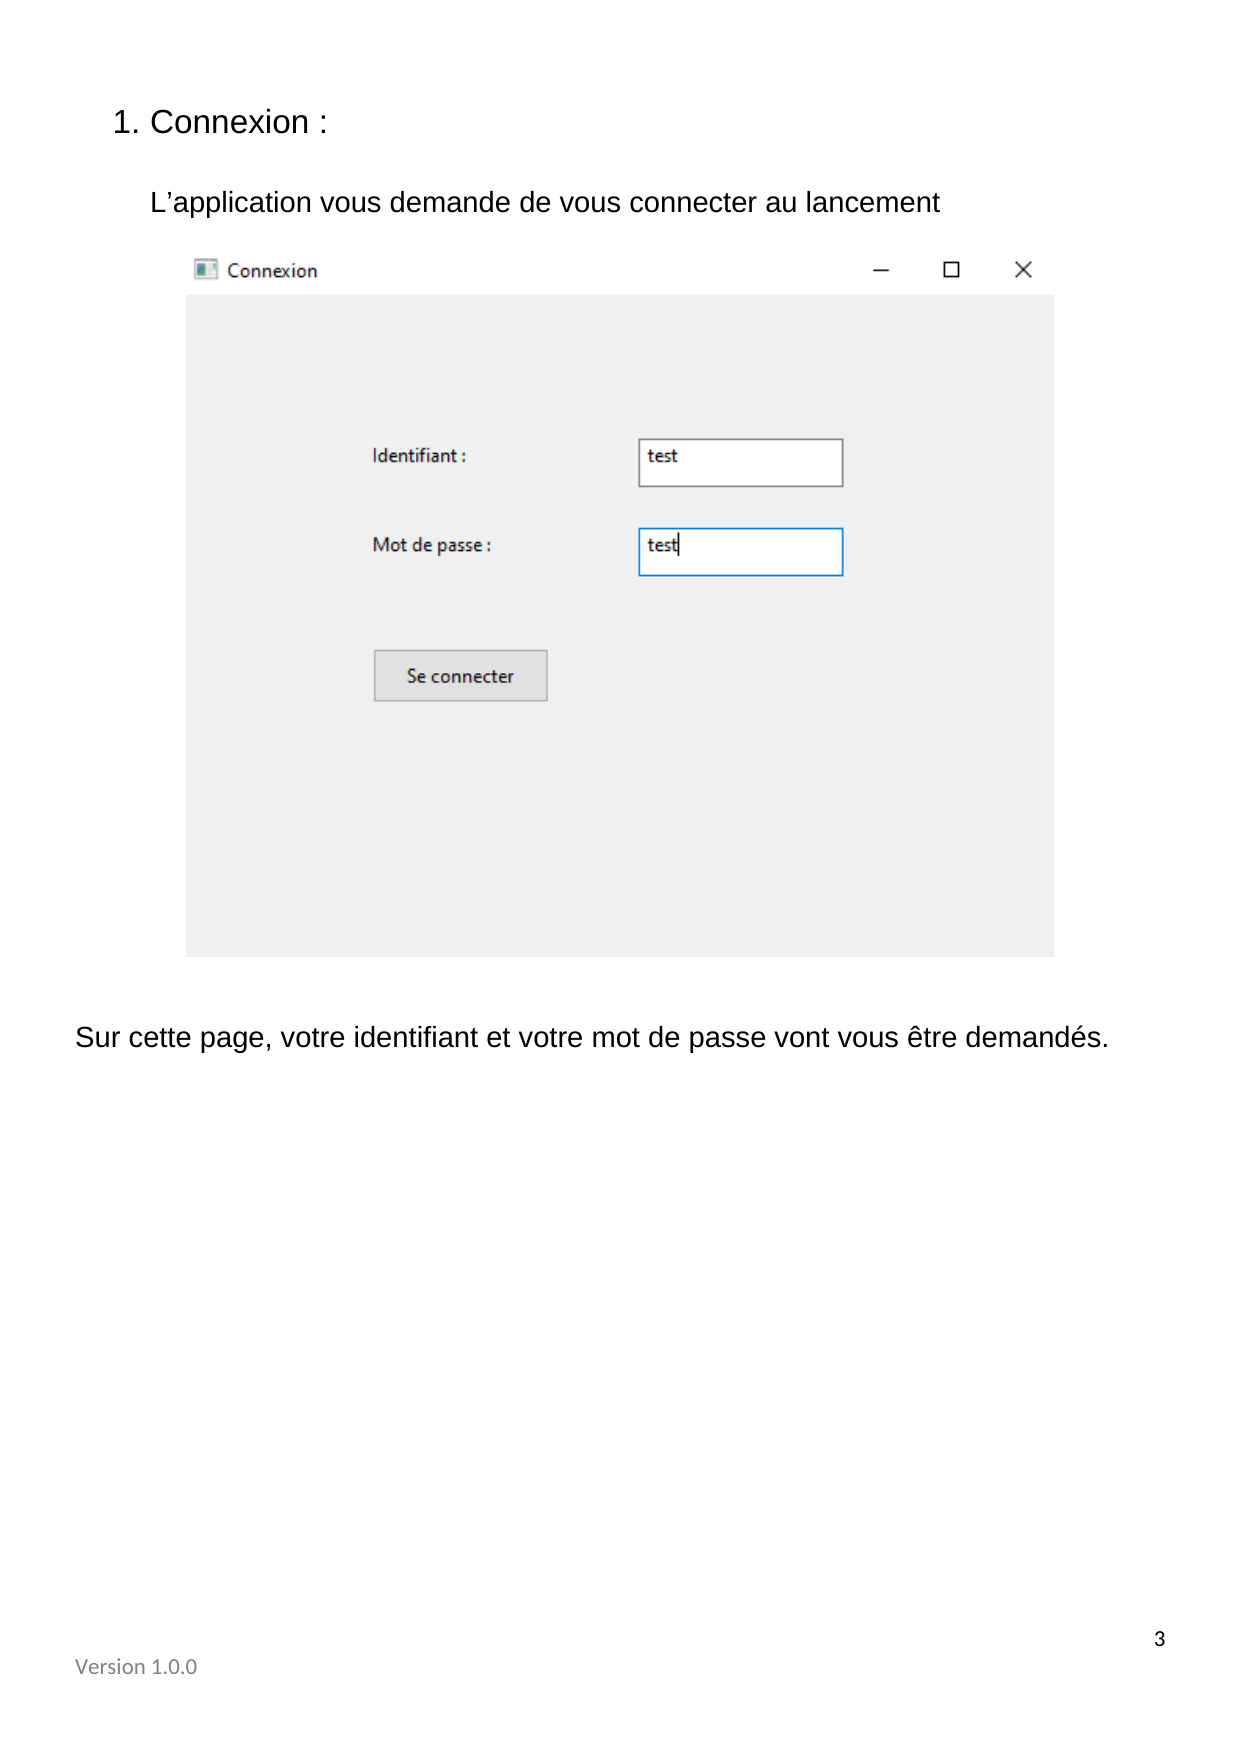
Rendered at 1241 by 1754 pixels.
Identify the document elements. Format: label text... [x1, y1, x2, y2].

list L’application vous demande de vous connecter au lancement [150, 185, 1165, 218]
text Sur cette page, votre identifiant et votre mot de passe vont vous être demandés. [75, 1020, 1165, 1054]
list Connexion : [112, 102, 1165, 140]
picture [185, 251, 1055, 957]
